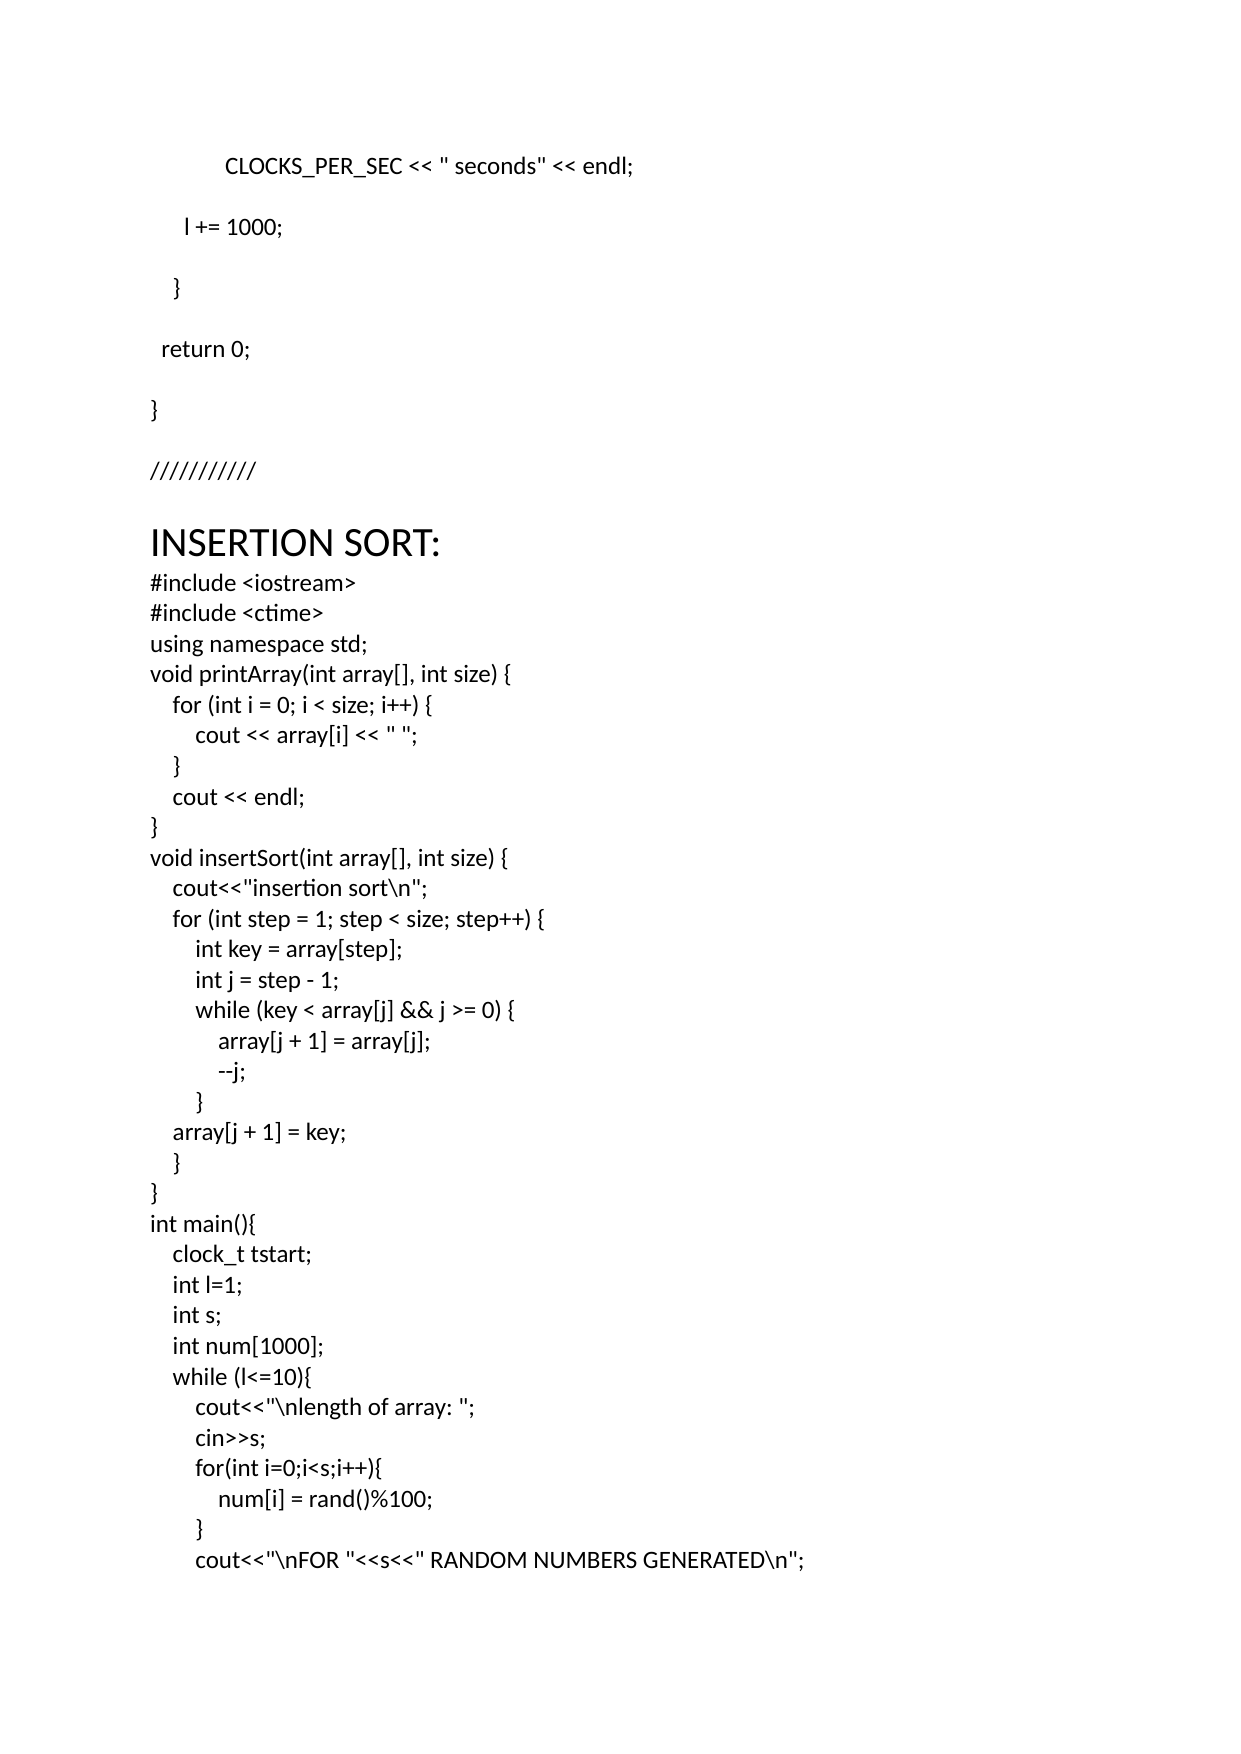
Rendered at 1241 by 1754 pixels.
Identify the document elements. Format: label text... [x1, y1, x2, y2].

text /////////// [150, 455, 1090, 486]
text return 0; [150, 333, 1090, 364]
text INSERTION SORT: [150, 516, 1090, 567]
text array[j + 1] = array[j]; [150, 1025, 1090, 1055]
text int main(){ [150, 1208, 1090, 1238]
text int j = step - 1; [150, 964, 1090, 994]
text int key = array[step]; [150, 933, 1090, 964]
text for (int i = 0; i < size; i++) { [150, 689, 1090, 720]
text cout<<"\nlength of array: "; [150, 1391, 1090, 1422]
text clock_t tstart; [150, 1238, 1090, 1269]
text cout<<"\nFOR "<<s<<" RANDOM NUMBERS GENERATED\n"; [150, 1544, 1090, 1574]
text for (int step = 1; step < size; step++) { [150, 903, 1090, 933]
text cout << array[i] << " "; [150, 720, 1090, 750]
text array[j + 1] = key; [150, 1116, 1090, 1147]
text while (key < array[j] && j >= 0) { [150, 994, 1090, 1025]
text cout<<"insertion sort\n"; [150, 872, 1090, 903]
text l += 1000; [150, 211, 1090, 242]
text int num[1000]; [150, 1330, 1090, 1361]
text using namespace std; [150, 628, 1090, 659]
text while (l<=10){ [150, 1361, 1090, 1391]
text } [150, 1177, 1090, 1208]
text num[i] = rand()%100; [150, 1483, 1090, 1513]
text #include <ctime> [150, 598, 1090, 628]
text cout << endl; [150, 781, 1090, 811]
text --j; [150, 1055, 1090, 1086]
text } [150, 750, 1090, 781]
text CLOCKS_PER_SEC << " seconds" << endl; [150, 150, 1090, 181]
text #include <iostream> [150, 567, 1090, 598]
text void printArray(int array[], int size) { [150, 659, 1090, 689]
text int l=1; [150, 1269, 1090, 1299]
text } [150, 1086, 1090, 1116]
text cin>>s; [150, 1422, 1090, 1452]
text } [150, 272, 1090, 303]
text void insertSort(int array[], int size) { [150, 842, 1090, 872]
text int s; [150, 1299, 1090, 1330]
text } [150, 394, 1090, 425]
text } [150, 1513, 1090, 1544]
text for(int i=0;i<s;i++){ [150, 1452, 1090, 1483]
text } [150, 1147, 1090, 1177]
text } [150, 811, 1090, 842]
